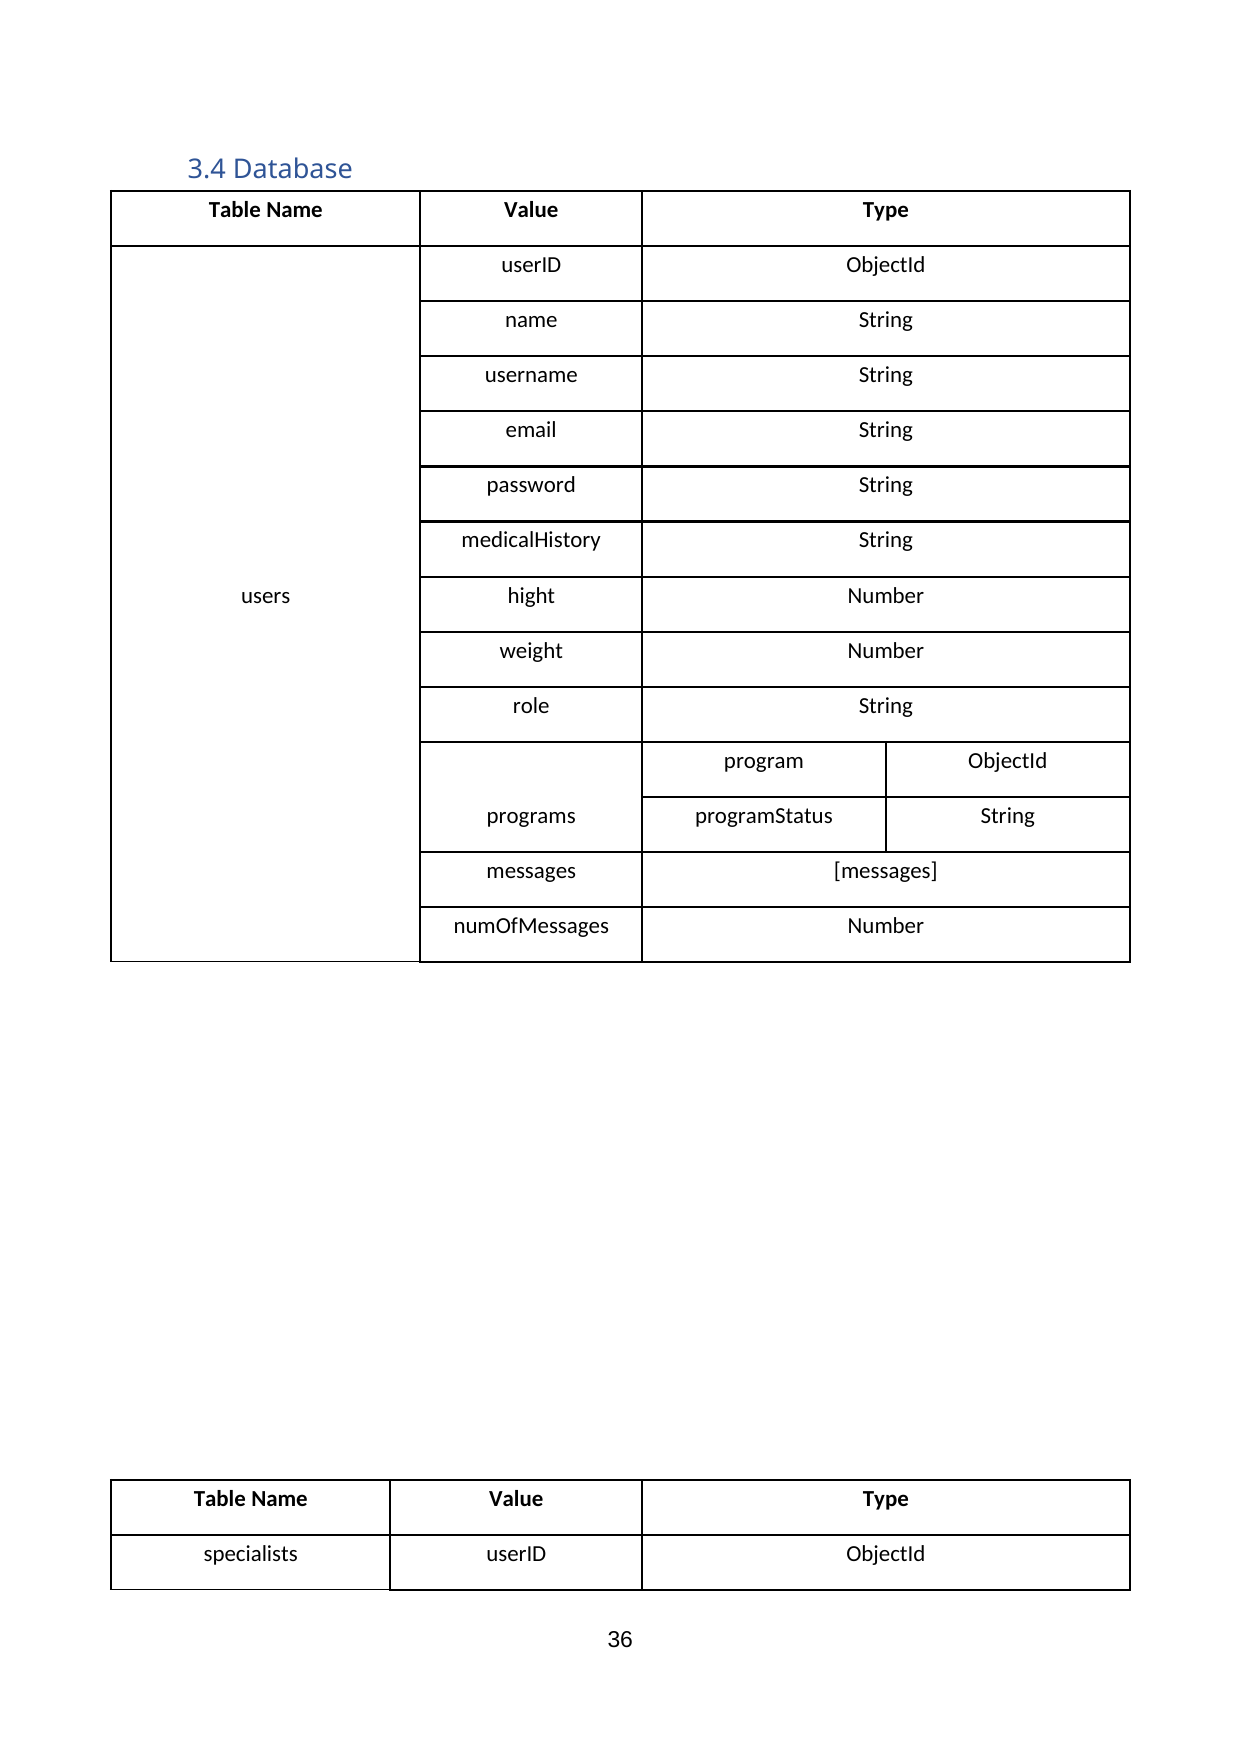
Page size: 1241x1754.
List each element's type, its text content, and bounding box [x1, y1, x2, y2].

table_cell Number [643, 633, 1129, 686]
subtitle 3.4 Database [187, 150, 1053, 187]
table_cell programs [421, 743, 641, 851]
table_cell ObjectId [887, 743, 1129, 796]
table_header Table Name [112, 1481, 389, 1534]
table_cell program [643, 743, 885, 796]
table_cell Number [643, 578, 1129, 631]
table_cell userID [421, 247, 641, 300]
table_cell numOfMessages [421, 908, 641, 961]
table_cell String [643, 523, 1129, 576]
table_cell medicalHistory [421, 523, 641, 576]
table_header Table Name [112, 192, 419, 245]
table_cell weight [421, 633, 641, 686]
table_header Value [421, 192, 641, 245]
table_cell String [887, 798, 1129, 851]
table_cell String [643, 357, 1129, 410]
table_cell [messages] [643, 853, 1129, 906]
table_cell name [421, 302, 641, 355]
table_cell String [643, 688, 1129, 741]
table_cell username [421, 357, 641, 410]
table_cell userID [391, 1536, 641, 1589]
table_cell hight [421, 578, 641, 631]
table_cell role [421, 688, 641, 741]
table_cell email [421, 412, 641, 465]
table_cell users [112, 247, 419, 961]
table_cell messages [421, 853, 641, 906]
table_header Value [391, 1481, 641, 1534]
table_cell ObjectId [643, 247, 1129, 300]
table_cell Number [643, 908, 1129, 961]
table_cell String [643, 302, 1129, 355]
table_cell programStatus [643, 798, 885, 851]
table_cell String [643, 412, 1129, 465]
table_header Type [643, 1481, 1129, 1534]
table_cell String [643, 468, 1129, 520]
table_cell specialists [112, 1536, 389, 1589]
table_cell password [421, 468, 641, 520]
table_cell ObjectId [643, 1536, 1129, 1589]
table_header Type [643, 192, 1129, 245]
